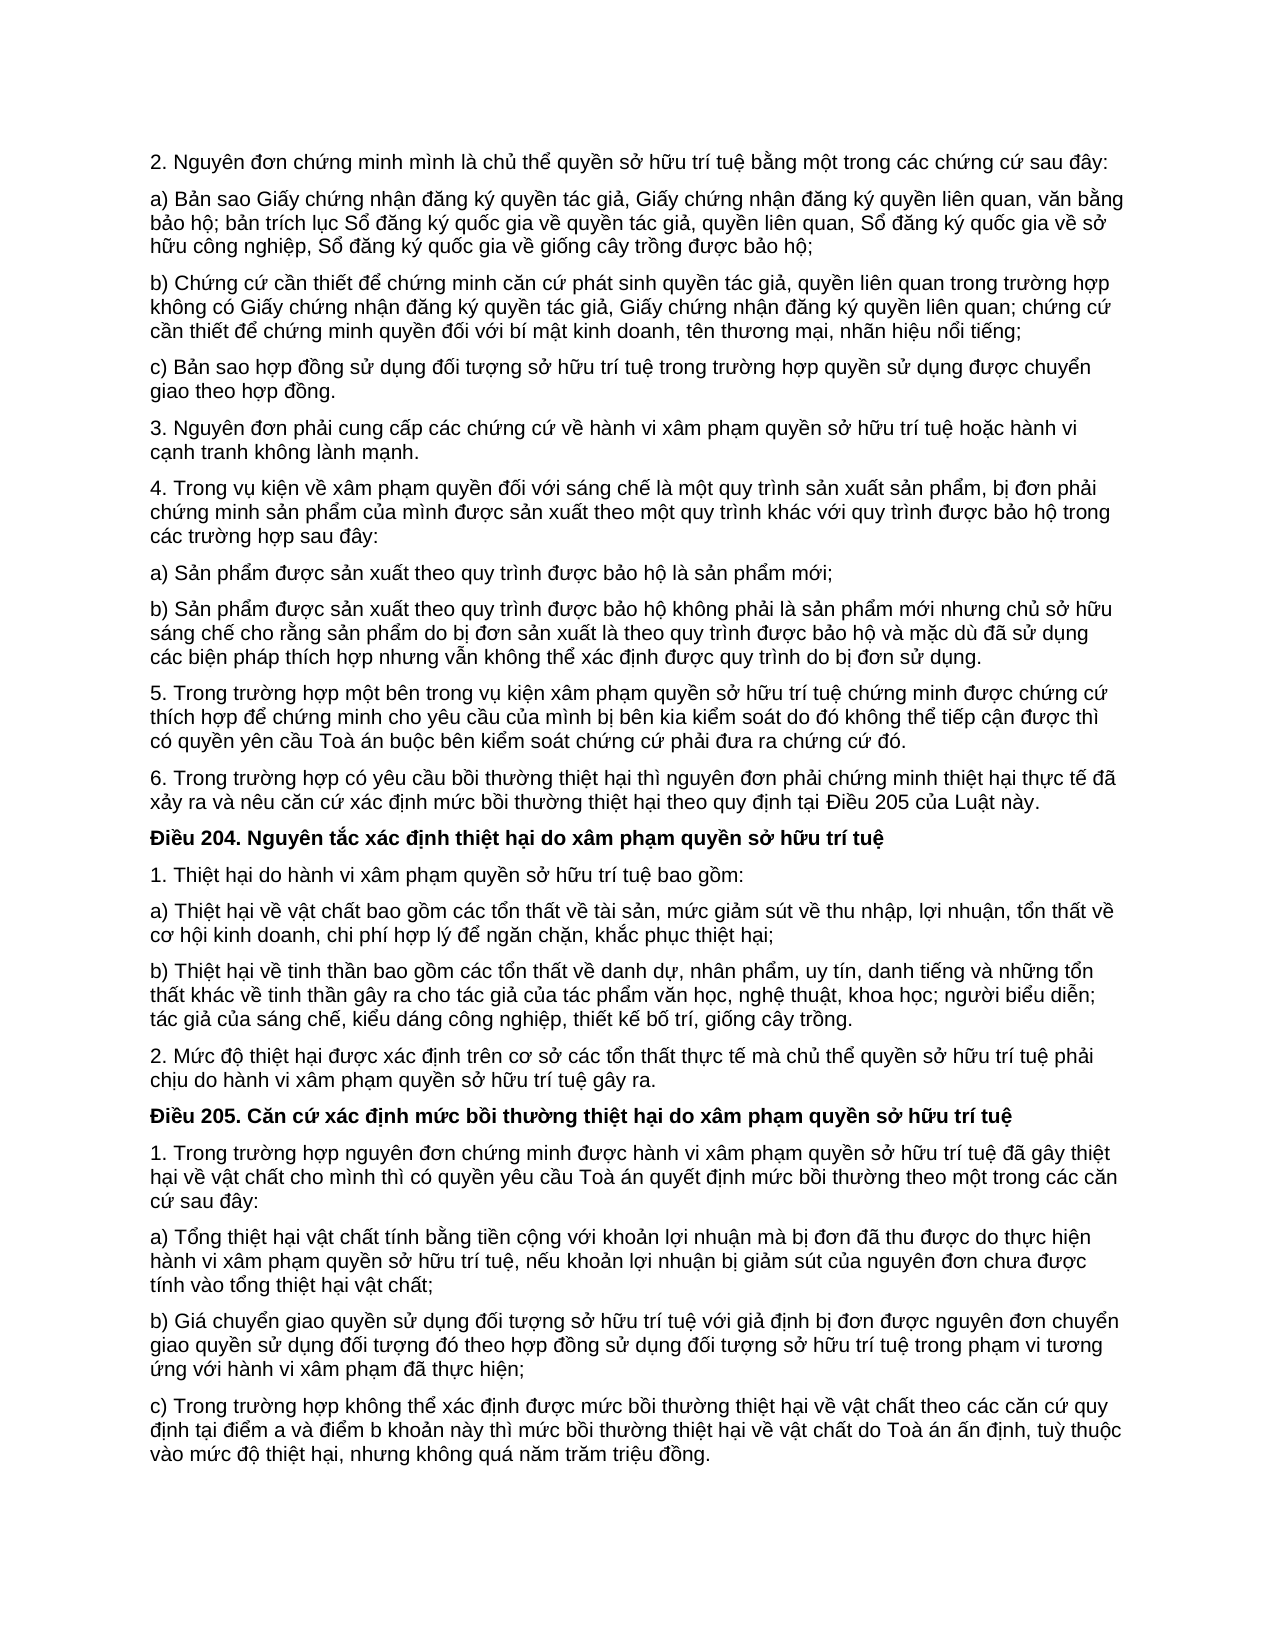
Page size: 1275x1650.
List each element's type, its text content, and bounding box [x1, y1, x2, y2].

text 2. Mức độ thiệt hại được xác định trên cơ sở các tổn thất thực tế mà chủ thể quyền sở hữu trí tuệ phải chịu do hành vi xâm phạm quyền sở hữu trí tuệ gây ra. [150, 1044, 1125, 1092]
text c) Bản sao hợp đồng sử dụng đối tượng sở hữu trí tuệ trong trường hợp quyền sử dụng được chuyển giao theo hợp đồng. [150, 355, 1125, 403]
text b) Giá chuyển giao quyền sử dụng đối tượng sở hữu trí tuệ với giả định bị đơn được nguyên đơn chuyển giao quyền sử dụng đối tượng đó theo hợp đồng sử dụng đối tượng sở hữu trí tuệ trong phạm vi tương ứng với hành vi xâm phạm đã thực hiện; [150, 1309, 1125, 1381]
text b) Chứng cứ cần thiết để chứng minh căn cứ phát sinh quyền tác giả, quyền liên quan trong trường hợp không có Giấy chứng nhận đăng ký quyền tác giả, Giấy chứng nhận đăng ký quyền liên quan; chứng cứ cần thiết để chứng minh quyền đối với bí mật kinh doanh, tên thương mại, nhãn hiệu nổi tiếng; [150, 271, 1125, 343]
text a) Tổng thiệt hại vật chất tính bằng tiền cộng với khoản lợi nhuận mà bị đơn đã thu được do thực hiện hành vi xâm phạm quyền sở hữu trí tuệ, nếu khoản lợi nhuận bị giảm sút của nguyên đơn chưa được tính vào tổng thiệt hại vật chất; [150, 1225, 1125, 1297]
text 5. Trong trường hợp một bên trong vụ kiện xâm phạm quyền sở hữu trí tuệ chứng minh được chứng cứ thích hợp để chứng minh cho yêu cầu của mình bị bên kia kiểm soát do đó không thể tiếp cận được thì có quyền yên cầu Toà án buộc bên kiểm soát chứng cứ phải đưa ra chứng cứ đó. [150, 681, 1125, 753]
text 2. Nguyên đơn chứng minh mình là chủ thể quyền sở hữu trí tuệ bằng một trong các chứng cứ sau đây: [150, 150, 1125, 174]
text b) Thiệt hại về tinh thần bao gồm các tổn thất về danh dự, nhân phẩm, uy tín, danh tiếng và những tổn thất khác về tinh thần gây ra cho tác giả của tác phẩm văn học, nghệ thuật, khoa học; người biểu diễn; tác giả của sáng chế, kiểu dáng công nghiệp, thiết kế bố trí, giống cây trồng. [150, 959, 1125, 1031]
text 1. Trong trường hợp nguyên đơn chứng minh được hành vi xâm phạm quyền sở hữu trí tuệ đã gây thiệt hại về vật chất cho mình thì có quyền yêu cầu Toà án quyết định mức bồi thường theo một trong các căn cứ sau đây: [150, 1141, 1125, 1212]
text Điều 204. Nguyên tắc xác định thiệt hại do xâm phạm quyền sở hữu trí tuệ [150, 826, 1125, 850]
text 4. Trong vụ kiện về xâm phạm quyền đối với sáng chế là một quy trình sản xuất sản phẩm, bị đơn phải chứng minh sản phẩm của mình được sản xuất theo một quy trình khác với quy trình được bảo hộ trong các trường hợp sau đây: [150, 476, 1125, 548]
text b) Sản phẩm được sản xuất theo quy trình được bảo hộ không phải là sản phẩm mới nhưng chủ sở hữu sáng chế cho rằng sản phẩm do bị đơn sản xuất là theo quy trình được bảo hộ và mặc dù đã sử dụng các biện pháp thích hợp nhưng vẫn không thể xác định được quy trình do bị đơn sử dụng. [150, 597, 1125, 669]
text 3. Nguyên đơn phải cung cấp các chứng cứ về hành vi xâm phạm quyền sở hữu trí tuệ hoặc hành vi cạnh tranh không lành mạnh. [150, 416, 1125, 463]
text a) Bản sao Giấy chứng nhận đăng ký quyền tác giả, Giấy chứng nhận đăng ký quyền liên quan, văn bằng bảo hộ; bản trích lục Sổ đăng ký quốc gia về quyền tác giả, quyền liên quan, Sổ đăng ký quốc gia về sở hữu công nghiệp, Sổ đăng ký quốc gia về giống cây trồng được bảo hộ; [150, 186, 1125, 258]
text a) Thiệt hại về vật chất bao gồm các tổn thất về tài sản, mức giảm sút về thu nhập, lợi nhuận, tổn thất về cơ hội kinh doanh, chi phí hợp lý để ngăn chặn, khắc phục thiệt hại; [150, 899, 1125, 947]
text a) Sản phẩm được sản xuất theo quy trình được bảo hộ là sản phẩm mới; [150, 560, 1125, 584]
text Điều 205. Căn cứ xác định mức bồi thường thiệt hại do xâm phạm quyền sở hữu trí tuệ [150, 1104, 1125, 1128]
text c) Trong trường hợp không thể xác định được mức bồi thường thiệt hại về vật chất theo các căn cứ quy định tại điểm a và điểm b khoản này thì mức bồi thường thiệt hại về vật chất do Toà án ấn định, tuỳ thuộc vào mức độ thiệt hại, nhưng không quá năm trăm triệu đồng. [150, 1394, 1125, 1466]
text 6. Trong trường hợp có yêu cầu bồi thường thiệt hại thì nguyên đơn phải chứng minh thiệt hại thực tế đã xảy ra và nêu căn cứ xác định mức bồi thường thiệt hại theo quy định tại Điều 205 của Luật này. [150, 766, 1125, 813]
text 1. Thiệt hại do hành vi xâm phạm quyền sở hữu trí tuệ bao gồm: [150, 862, 1125, 886]
